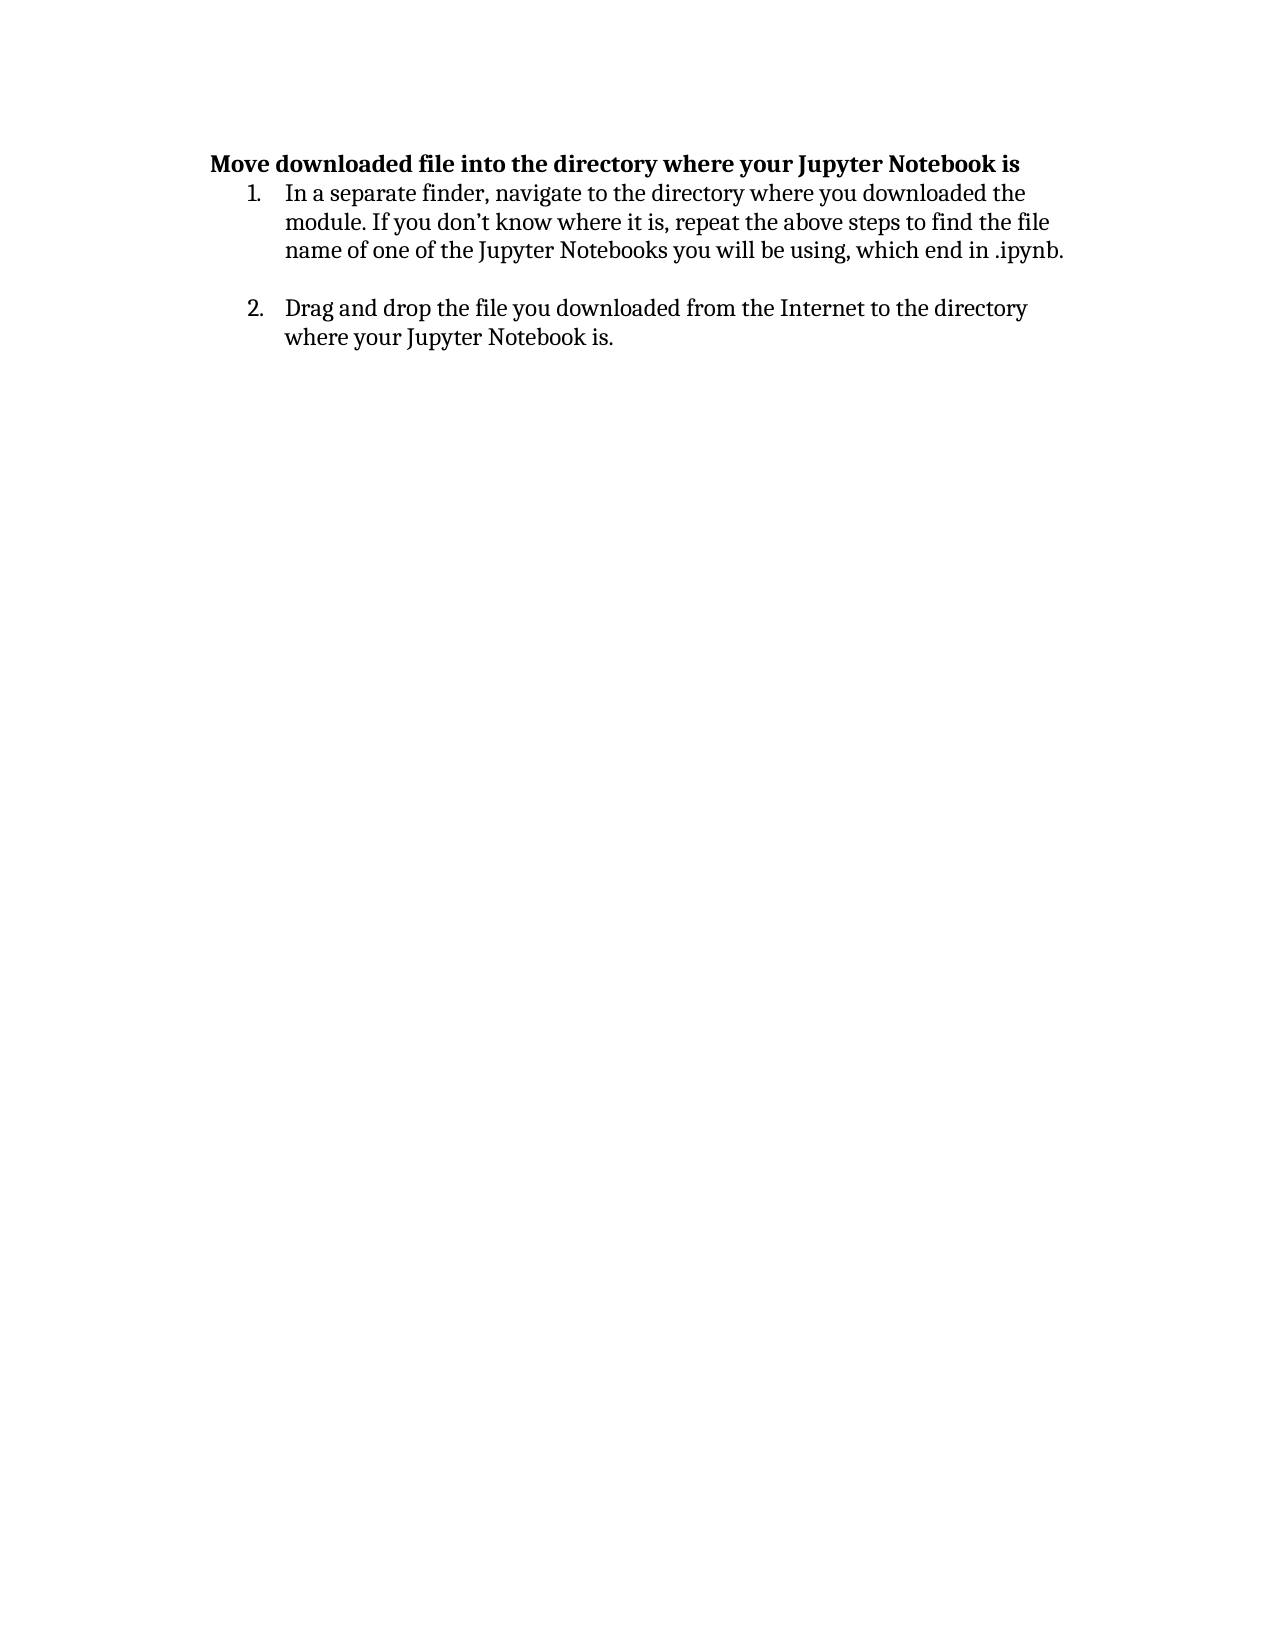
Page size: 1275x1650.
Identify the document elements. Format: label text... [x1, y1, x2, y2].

list Drag and drop the file you downloaded from the Internet to the directory where your Jupyter Notebook is. [247, 294, 1087, 351]
list In a separate finder, navigate to the directory where you downloaded the module. If you don’t know where it is, repeat the above steps to find the file name of one of the Jupyter Notebooks you will be using, which end in .ipynb. [247, 179, 1087, 265]
text Move downloaded file into the directory where your Jupyter Notebook is [210, 150, 1087, 179]
